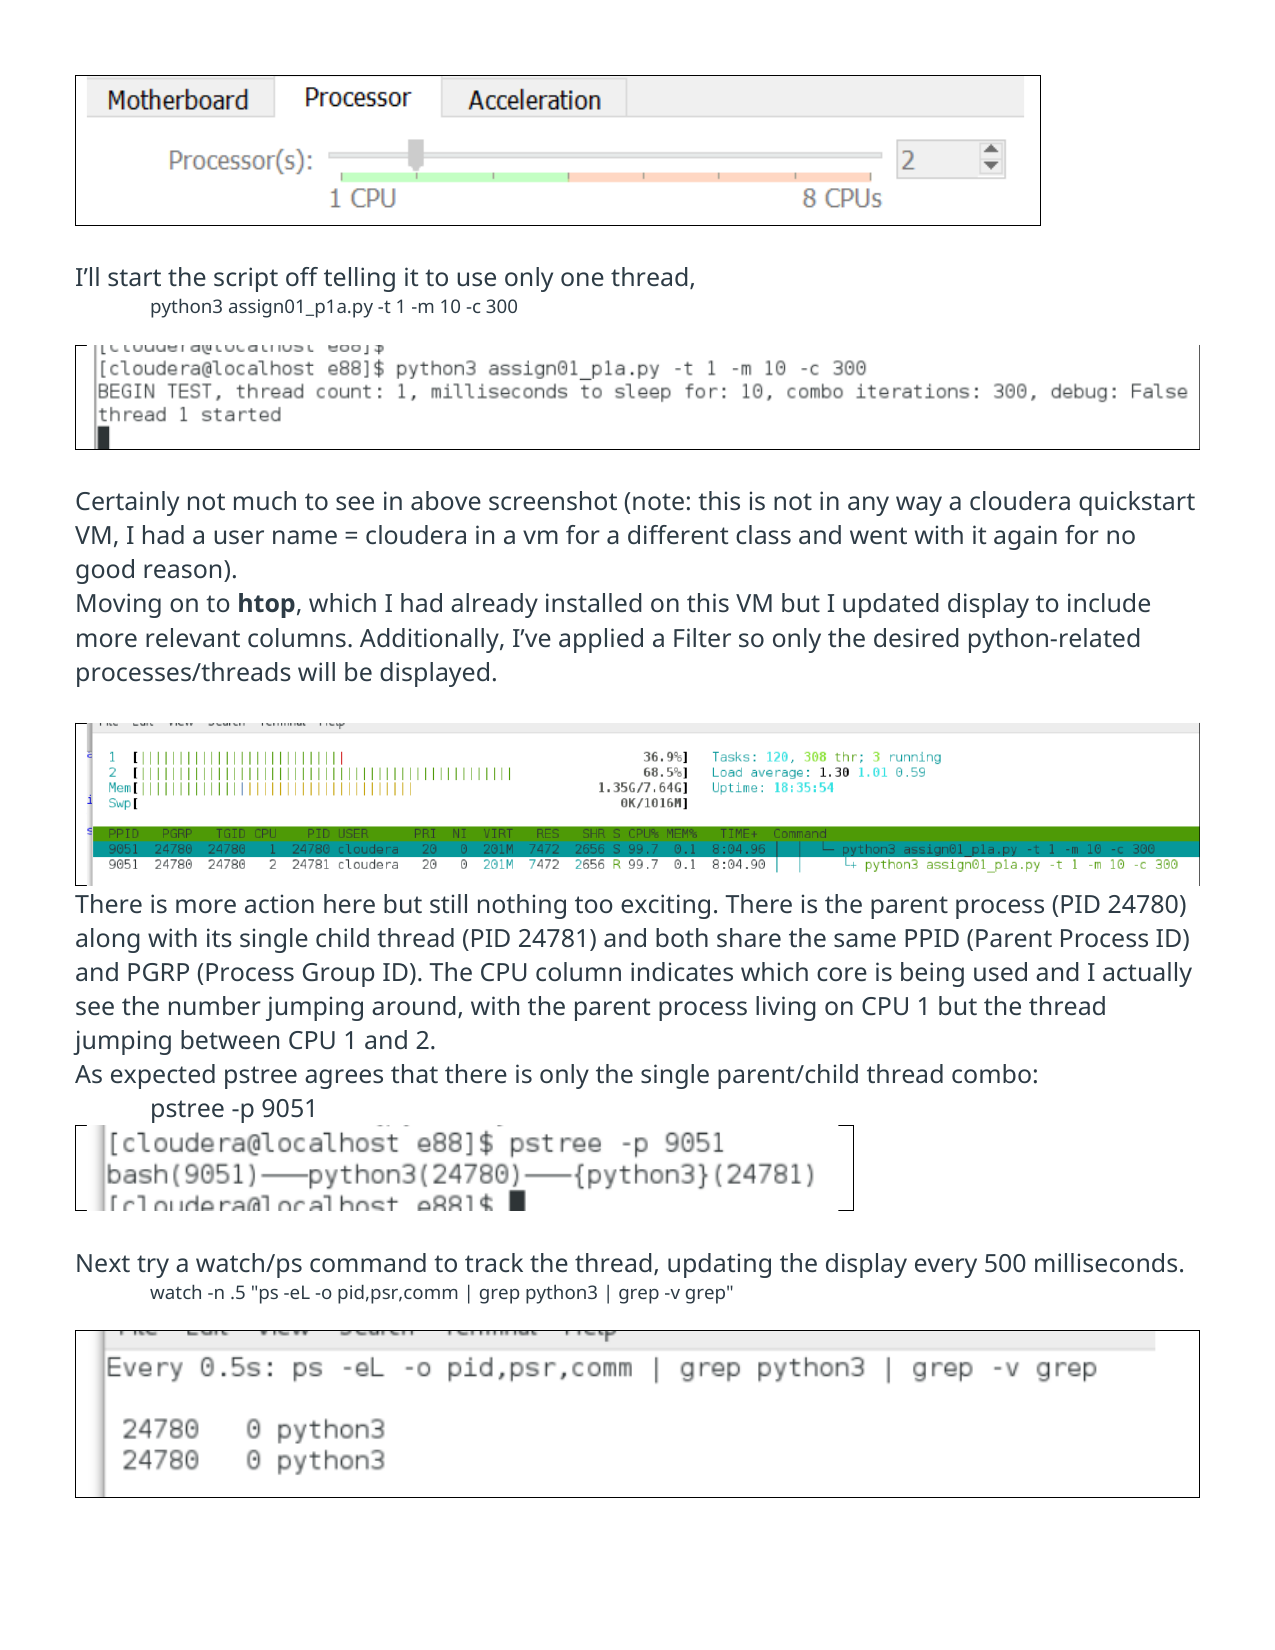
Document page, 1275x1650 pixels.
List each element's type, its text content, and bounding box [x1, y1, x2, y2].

table_header [76, 346, 86, 449]
table_header [1156, 1331, 1199, 1497]
picture [86, 723, 1200, 886]
picture [86, 76, 1025, 225]
table_header [76, 1126, 86, 1210]
text pstree -p 9051 [75, 1091, 1200, 1125]
table_header [76, 76, 86, 224]
table_header [76, 724, 86, 885]
picture [86, 345, 1200, 449]
table_header [1025, 76, 1040, 224]
picture [86, 1331, 1156, 1497]
table_header [76, 1331, 86, 1497]
text watch -n .5 "ps -eL -o pid,psr,comm | grep python3 | grep -v grep" [75, 1279, 1200, 1305]
text Certainly not much to see in above screenshot (note: this is not in any way a cloudera quickstart VM, I had a user name = cloudera in a vm for a different class and went with it again for no good reason). [75, 484, 1200, 586]
text python3 assign01_p1a.py -t 1 -m 10 -c 300 [75, 294, 1200, 319]
text I’ll start the script off telling it to use only one thread, [75, 259, 1200, 294]
text Next try a watch/ps command to track the thread, updating the display every 500 milliseconds. [75, 1245, 1200, 1279]
picture [86, 1125, 839, 1211]
table_header [839, 1126, 853, 1210]
text There is more action here but still nothing too exciting. There is the parent process (PID 24780) along with its single child thread (PID 24781) and both share the same PPID (Parent Process ID) and PGRP (Process Group ID). The CPU column indicates which core is being used and I actually see the number jumping around, with the parent process living on CPU 1 but the thread jumping between CPU 1 and 2. [75, 886, 1200, 1057]
text As expected pstree agrees that there is only the single parent/child thread combo: [75, 1057, 1200, 1091]
text Moving on to htop, which I had already installed on this VM but I updated display to include more relevant columns. Additionally, I’ve applied a Filter so only the desired python-related processes/threads will be displayed. [75, 586, 1200, 688]
